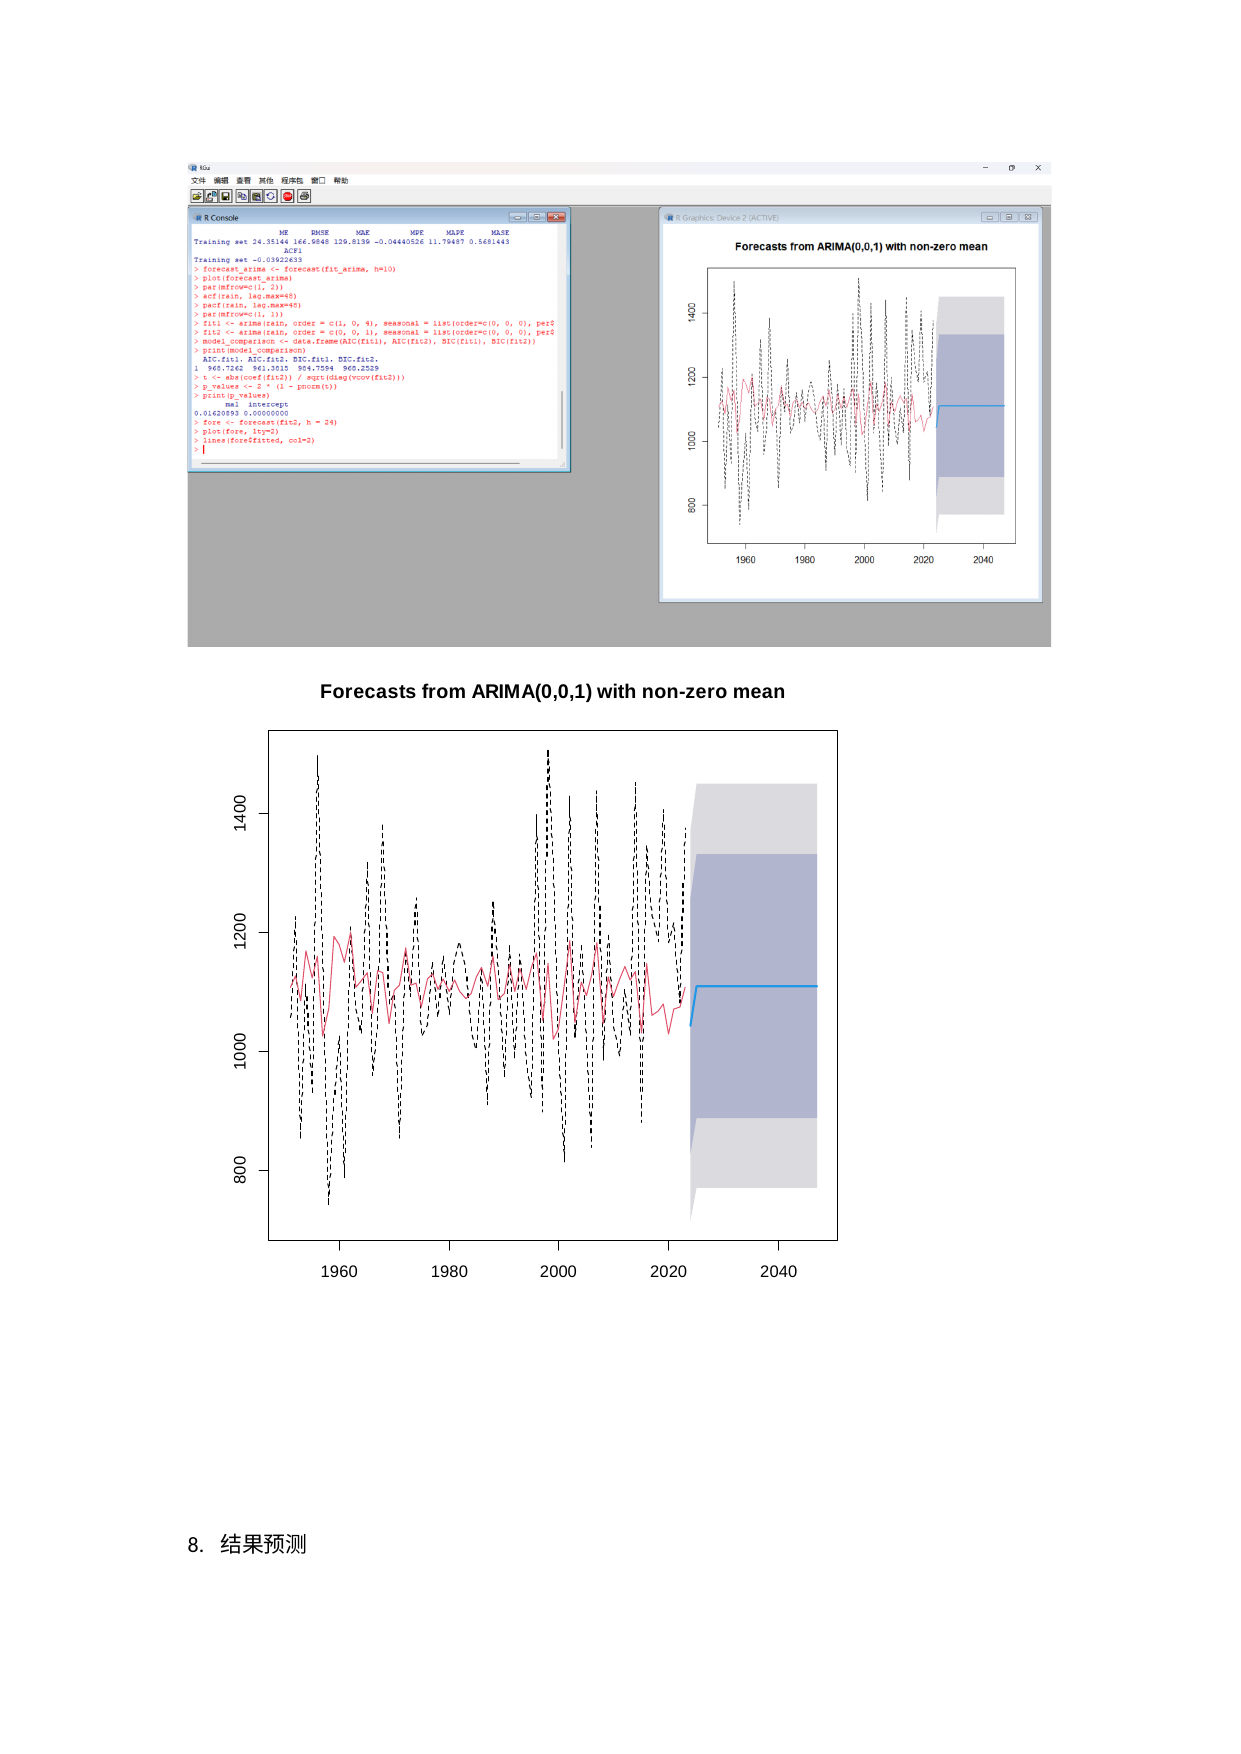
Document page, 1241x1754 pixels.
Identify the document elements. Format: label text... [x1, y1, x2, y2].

picture [187, 162, 1052, 647]
list 结果预测 [187, 1527, 1053, 1559]
